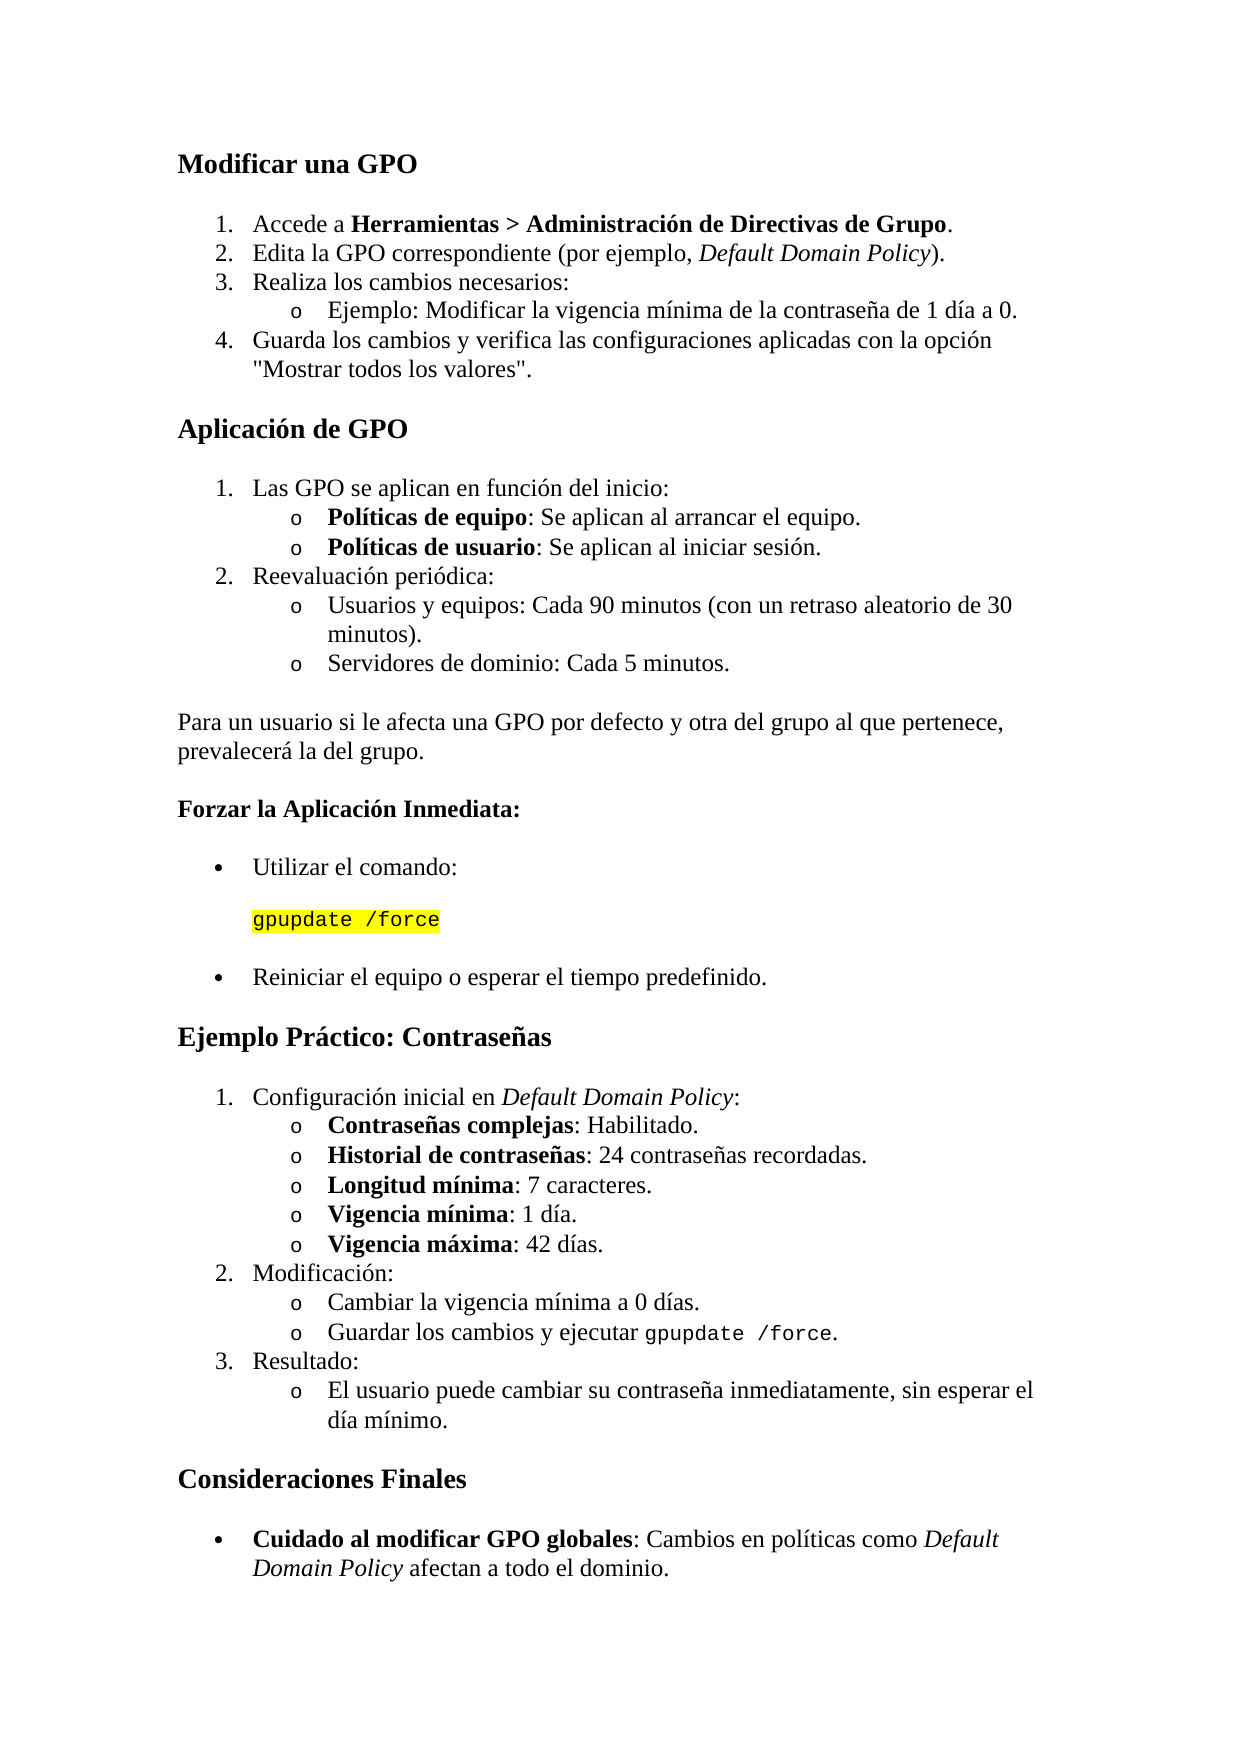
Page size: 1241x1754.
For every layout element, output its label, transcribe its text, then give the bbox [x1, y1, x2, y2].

text Forzar la Aplicación Inmediata: [177, 794, 1063, 822]
list Edita la GPO correspondiente (por ejemplo, Default Domain Policy). [215, 238, 1063, 267]
list Cuidado al modificar GPO globales: Cambios en políticas como Default Domain Policy afectan a todo el dominio. [215, 1524, 1063, 1582]
list Modificación: [215, 1258, 1063, 1287]
list Guardar los cambios y ejecutar gpupdate /force. [290, 1317, 1063, 1346]
list Historial de contraseñas: 24 contraseñas recordadas. [290, 1140, 1063, 1170]
list Vigencia máxima: 42 días. [290, 1229, 1063, 1258]
text Para un usuario si le afecta una GPO por defecto y otra del grupo al que pertenece, prevalecerá la del grupo. [177, 707, 1063, 764]
list Realiza los cambios necesarios: [215, 267, 1063, 295]
list Resultado: [215, 1346, 1063, 1375]
text Ejemplo Práctico: Contraseñas [177, 1020, 1063, 1053]
list Configuración inicial en Default Domain Policy: [215, 1082, 1063, 1111]
list Las GPO se aplican en función del inicio: [215, 473, 1063, 502]
text Consideraciones Finales [177, 1463, 1063, 1495]
list Guarda los cambios y verifica las configuraciones aplicadas con la opción "Mostrar todos los valores". [215, 325, 1063, 382]
list Políticas de usuario: Se aplican al iniciar sesión. [290, 532, 1063, 561]
list Usuarios y equipos: Cada 90 minutos (con un retraso aleatorio de 30 minutos). [290, 590, 1063, 648]
list Ejemplo: Modificar la vigencia mínima de la contraseña de 1 día a 0. [290, 295, 1063, 325]
list Vigencia mínima: 1 día. [290, 1199, 1063, 1229]
text Aplicación de GPO [177, 412, 1063, 444]
text Modificar una GPO [177, 148, 1063, 180]
list Servidores de dominio: Cada 5 minutos. [290, 648, 1063, 678]
list Reevaluación periódica: [215, 561, 1063, 590]
list Contraseñas complejas: Habilitado. [290, 1111, 1063, 1140]
list Reiniciar el equipo o esperar el tiempo predefinido. [215, 962, 1063, 991]
list Longitud mínima: 7 caracteres. [290, 1170, 1063, 1199]
list El usuario puede cambiar su contraseña inmediatamente, sin esperar el día mínimo. [290, 1375, 1063, 1433]
text gpupdate /force [252, 909, 1063, 933]
list Políticas de equipo: Se aplican al arrancar el equipo. [290, 502, 1063, 532]
list Utilizar el comando: [215, 852, 1063, 880]
list Accede a Herramientas > Administración de Directivas de Grupo. [215, 209, 1063, 238]
list Cambiar la vigencia mínima a 0 días. [290, 1287, 1063, 1317]
